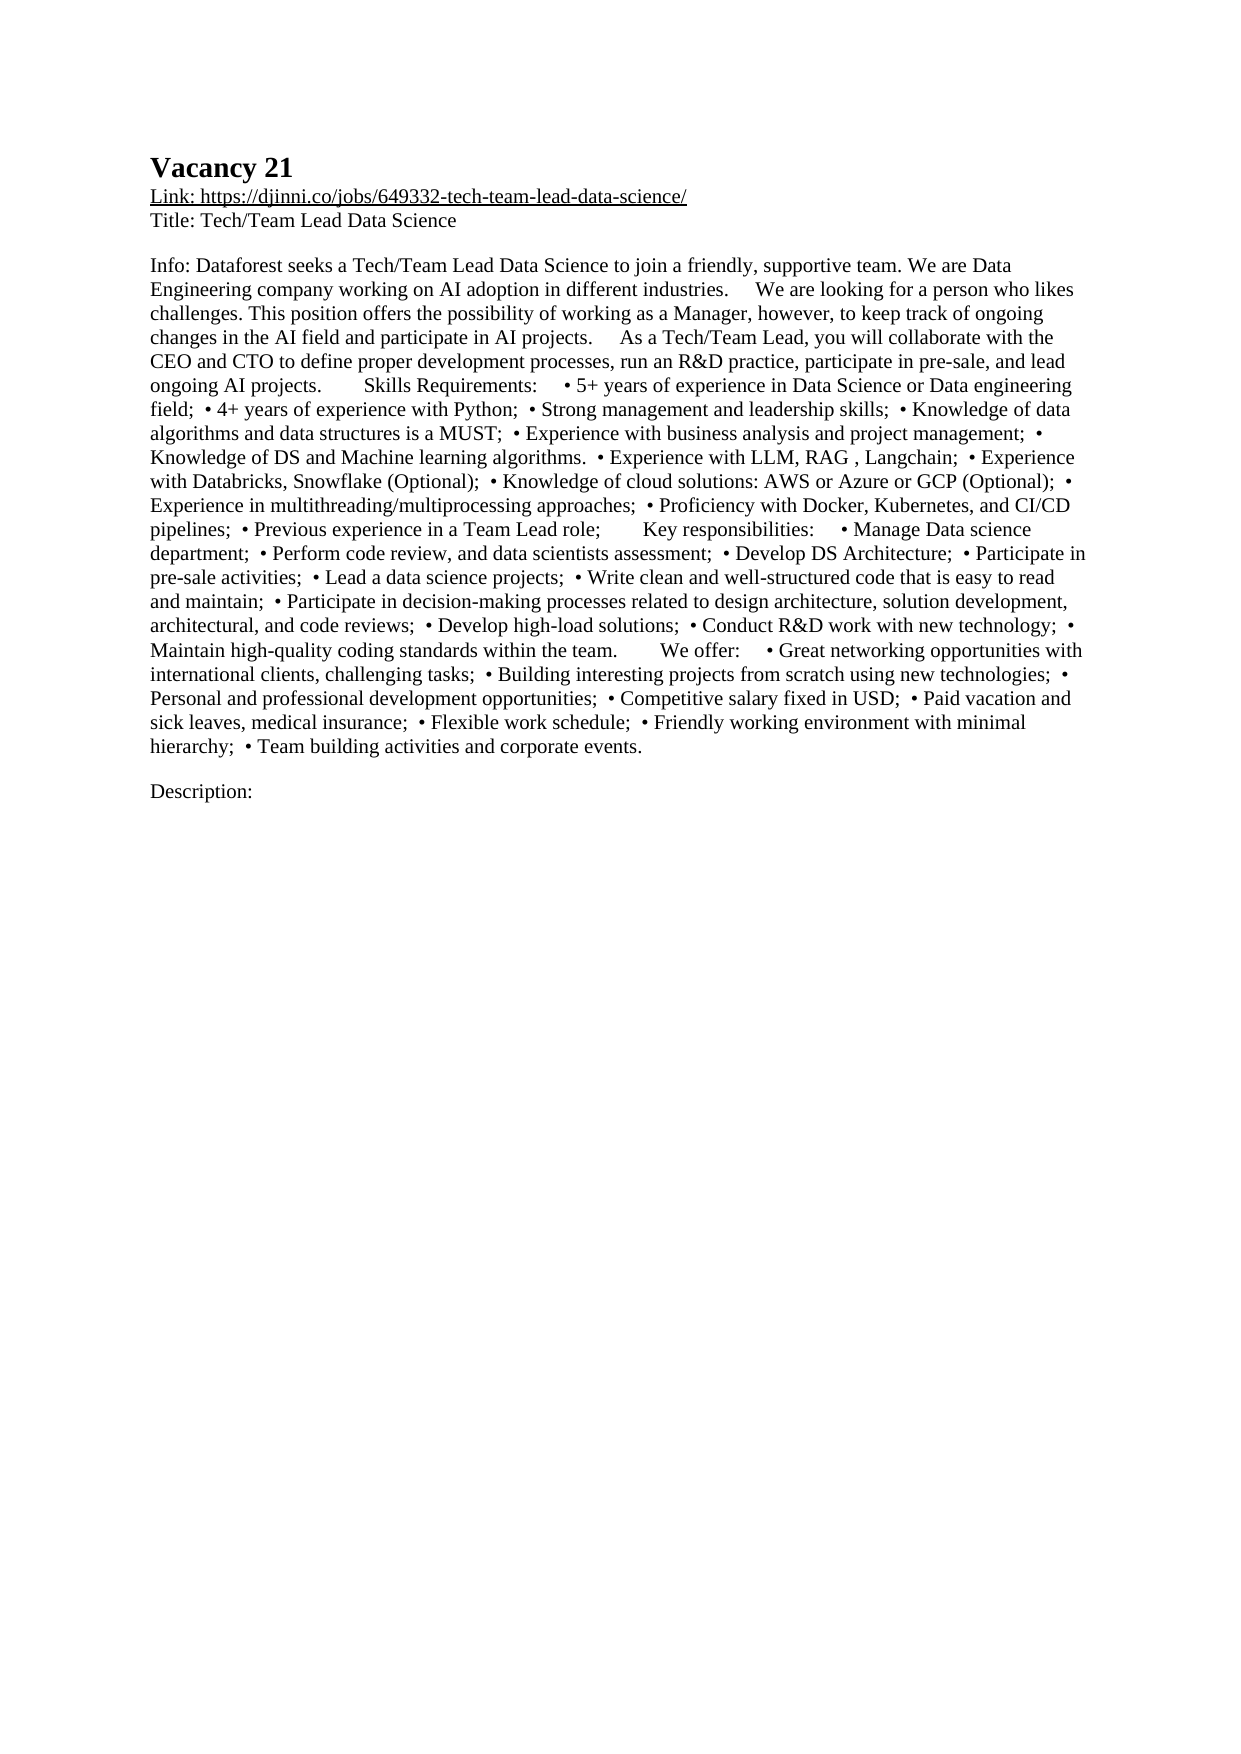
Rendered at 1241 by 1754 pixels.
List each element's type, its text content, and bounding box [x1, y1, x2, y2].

text Info: Dataforest seeks a Tech/Team Lead Data Science to join a friendly, supportive team. We are Data Engineering company working on AI adoption in different industries. We are looking for a person who likes challenges. This position offers the possibility of working as a Manager, however, to keep track of ongoing changes in the AI field and participate in AI projects. As a Tech/Team Lead, you will collaborate with the CEO and CTO to define proper development processes, run an R&D practice, participate in pre-sale, and lead ongoing AI projects. Skills Requirements: • 5+ years of experience in Data Science or Data engineering field; • 4+ years of experience with Python; • Strong management and leadership skills; • Knowledge of data algorithms and data structures is a MUST; • Experience with business analysis and project management; • Knowledge of DS and Machine learning algorithms. • Experience with LLM, RAG , Langchain; • Experience with Databricks, Snowflake (Optional); • Knowledge of cloud solutions: AWS or Azure or GCP (Optional); • Experience in multithreading/multiprocessing approaches; • Proficiency with Docker, Kubernetes, and CI/CD pipelines; • Previous experience in a Team Lead role; Key responsibilities: • Manage Data science department; • Perform code review, and data scientists assessment; • Develop DS Architecture; • Participate in pre-sale activities; • Lead a data science projects; • Write clean and well-structured code that is easy to read and maintain; • Participate in decision-making processes related to design architecture, solution development, architectural, and code reviews; • Develop high-load solutions; • Conduct R&D work with new technology; • Maintain high-quality coding standards within the team. We offer: • Great networking opportunities with international clients, challenging tasks; • Building interesting projects from scratch using new technologies; • Personal and professional development opportunities; • Competitive salary fixed in USD; • Paid vacation and sick leaves, medical insurance; • Flexible work schedule; • Friendly working environment with minimal hierarchy; • Team building activities and corporate events. [150, 252, 1090, 758]
text Vacancy 21 [150, 150, 1090, 183]
text Link: https://djinni.co/jobs/649332-tech-team-lead-data-science/ [150, 183, 1090, 208]
text Title: Tech/Team Lead Data Science [150, 208, 1090, 232]
text Description: [150, 779, 1090, 803]
